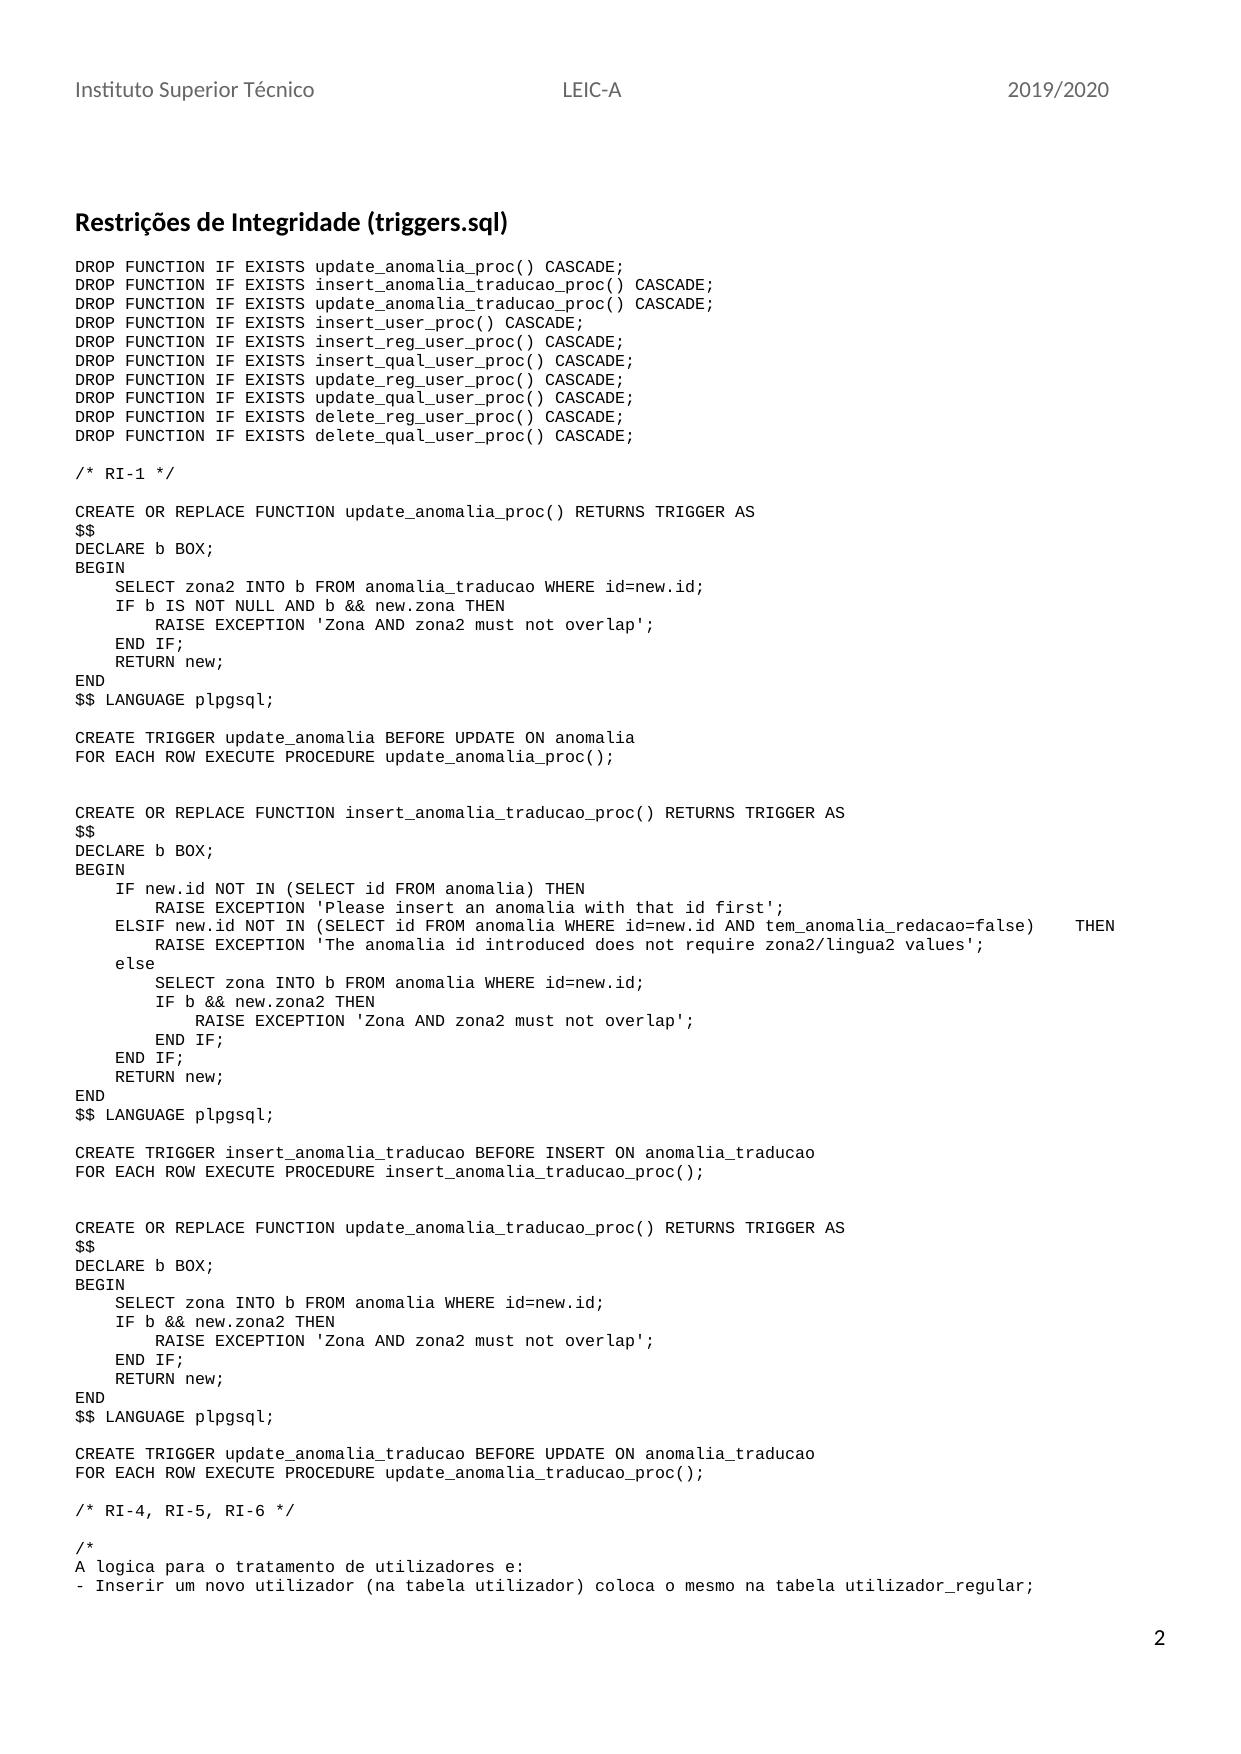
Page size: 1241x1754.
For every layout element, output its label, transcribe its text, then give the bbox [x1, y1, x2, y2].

text /* RI-4, RI-5, RI-6 */ [75, 1502, 1165, 1521]
text BEGIN [75, 1276, 1165, 1295]
text ELSIF new.id NOT IN (SELECT id FROM anomalia WHERE id=new.id AND tem_anomalia_redacao=false) THEN [75, 918, 1165, 937]
text DROP FUNCTION IF EXISTS insert_qual_user_proc() CASCADE; [75, 352, 1165, 371]
text CREATE TRIGGER update_anomalia BEFORE UPDATE ON anomalia [75, 729, 1165, 748]
text DROP FUNCTION IF EXISTS delete_qual_user_proc() CASCADE; [75, 428, 1165, 447]
text END [75, 1389, 1165, 1408]
text BEGIN [75, 861, 1165, 880]
text /* [75, 1540, 1165, 1559]
text RAISE EXCEPTION 'Please insert an anomalia with that id first'; [75, 899, 1165, 918]
text DECLARE b BOX; [75, 541, 1165, 560]
text DROP FUNCTION IF EXISTS update_anomalia_proc() CASCADE; [75, 258, 1165, 277]
text END IF; [75, 1352, 1165, 1371]
text CREATE OR REPLACE FUNCTION update_anomalia_proc() RETURNS TRIGGER AS [75, 503, 1165, 522]
text $$ [75, 522, 1165, 541]
text DROP FUNCTION IF EXISTS insert_user_proc() CASCADE; [75, 315, 1165, 333]
text CREATE OR REPLACE FUNCTION update_anomalia_traducao_proc() RETURNS TRIGGER AS [75, 1220, 1165, 1238]
text SELECT zona INTO b FROM anomalia WHERE id=new.id; [75, 974, 1165, 993]
text $$ [75, 1238, 1165, 1257]
text $$ [75, 824, 1165, 843]
text BEGIN [75, 560, 1165, 579]
text Restrições de Integridade (triggers.sql) [75, 205, 1165, 238]
text IF b && new.zona2 THEN [75, 993, 1165, 1012]
text CREATE OR REPLACE FUNCTION insert_anomalia_traducao_proc() RETURNS TRIGGER AS [75, 805, 1165, 824]
text CREATE TRIGGER insert_anomalia_traducao BEFORE INSERT ON anomalia_traducao [75, 1144, 1165, 1163]
text RAISE EXCEPTION 'The anomalia id introduced does not require zona2/lingua2 values'; [75, 937, 1165, 956]
text RETURN new; [75, 1371, 1165, 1389]
text END IF; [75, 635, 1165, 654]
text SELECT zona2 INTO b FROM anomalia_traducao WHERE id=new.id; [75, 579, 1165, 597]
text - Inserir um novo utilizador (na tabela utilizador) coloca o mesmo na tabela utilizador_regular; [75, 1578, 1165, 1597]
text $$ LANGUAGE plpgsql; [75, 1408, 1165, 1427]
text FOR EACH ROW EXECUTE PROCEDURE update_anomalia_traducao_proc(); [75, 1465, 1165, 1484]
text END [75, 673, 1165, 692]
text SELECT zona INTO b FROM anomalia WHERE id=new.id; [75, 1295, 1165, 1314]
text A logica para o tratamento de utilizadores e: [75, 1559, 1165, 1578]
text END [75, 1088, 1165, 1107]
text DROP FUNCTION IF EXISTS update_qual_user_proc() CASCADE; [75, 390, 1165, 409]
text END IF; [75, 1050, 1165, 1069]
text DECLARE b BOX; [75, 1257, 1165, 1276]
text FOR EACH ROW EXECUTE PROCEDURE update_anomalia_proc(); [75, 748, 1165, 767]
text IF b IS NOT NULL AND b && new.zona THEN [75, 597, 1165, 616]
text RETURN new; [75, 654, 1165, 673]
text DROP FUNCTION IF EXISTS insert_reg_user_proc() CASCADE; [75, 333, 1165, 352]
text DROP FUNCTION IF EXISTS update_reg_user_proc() CASCADE; [75, 371, 1165, 390]
text $$ LANGUAGE plpgsql; [75, 692, 1165, 711]
text DECLARE b BOX; [75, 843, 1165, 861]
text /* RI-1 */ [75, 466, 1165, 484]
text IF b && new.zona2 THEN [75, 1314, 1165, 1333]
text FOR EACH ROW EXECUTE PROCEDURE insert_anomalia_traducao_proc(); [75, 1163, 1165, 1182]
text DROP FUNCTION IF EXISTS update_anomalia_traducao_proc() CASCADE; [75, 296, 1165, 315]
text else [75, 956, 1165, 974]
text DROP FUNCTION IF EXISTS insert_anomalia_traducao_proc() CASCADE; [75, 277, 1165, 296]
text $$ LANGUAGE plpgsql; [75, 1107, 1165, 1125]
text RAISE EXCEPTION 'Zona AND zona2 must not overlap'; [75, 1012, 1165, 1031]
text CREATE TRIGGER update_anomalia_traducao BEFORE UPDATE ON anomalia_traducao [75, 1446, 1165, 1465]
text END IF; [75, 1031, 1165, 1050]
text RAISE EXCEPTION 'Zona AND zona2 must not overlap'; [75, 1333, 1165, 1352]
text IF new.id NOT IN (SELECT id FROM anomalia) THEN [75, 880, 1165, 899]
text RAISE EXCEPTION 'Zona AND zona2 must not overlap'; [75, 616, 1165, 635]
text RETURN new; [75, 1069, 1165, 1088]
text DROP FUNCTION IF EXISTS delete_reg_user_proc() CASCADE; [75, 409, 1165, 428]
